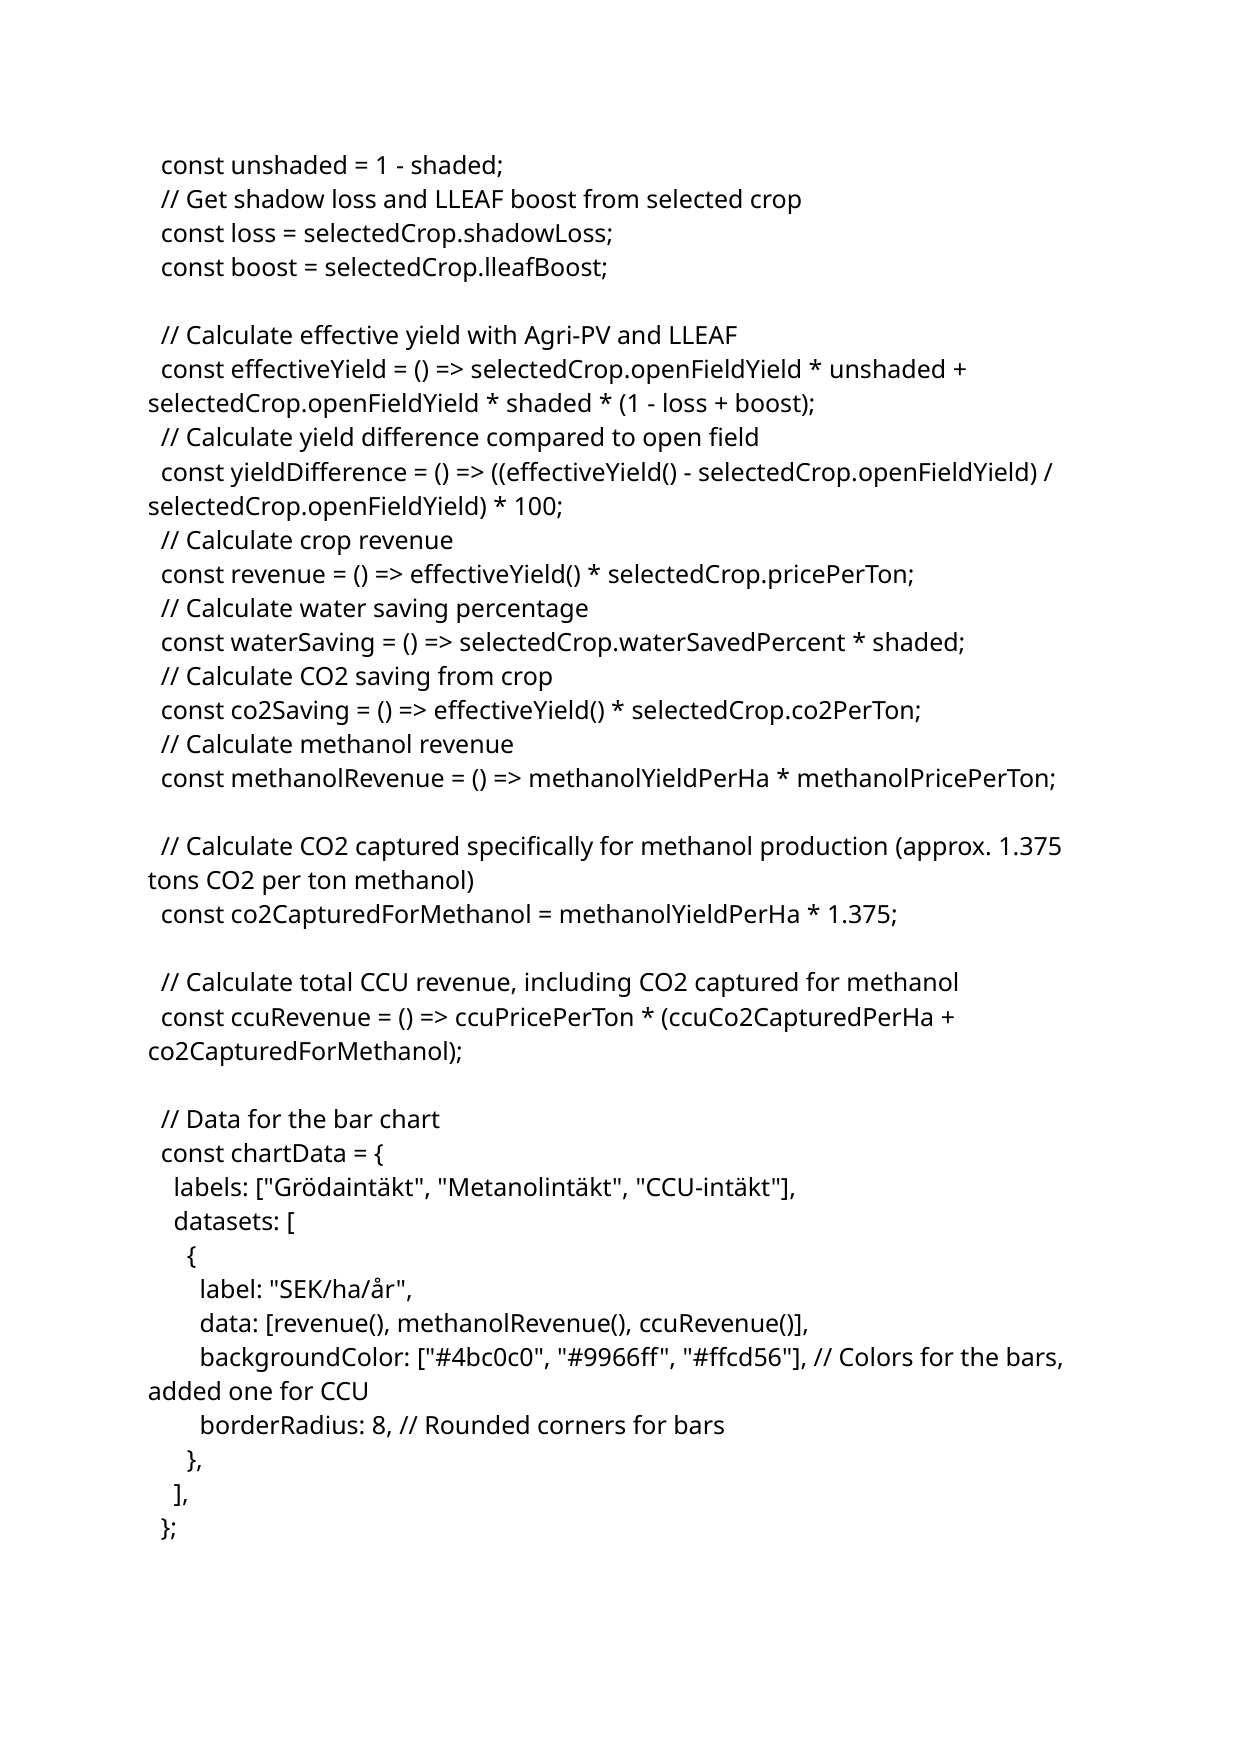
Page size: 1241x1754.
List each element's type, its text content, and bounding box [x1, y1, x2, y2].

text // Calculate total CCU revenue, including CO2 captured for methanol [148, 965, 1093, 999]
text labels: ["Grödaintäkt", "Metanolintäkt", "CCU-intäkt"], [148, 1169, 1093, 1203]
text const co2Saving = () => effectiveYield() * selectedCrop.co2PerTon; [148, 693, 1093, 727]
text label: "SEK/ha/år", [148, 1272, 1093, 1306]
text const methanolRevenue = () => methanolYieldPerHa * methanolPricePerTon; [148, 761, 1093, 795]
text }, [148, 1442, 1093, 1476]
text backgroundColor: ["#4bc0c0", "#9966ff", "#ffcd56"], // Colors for the bars, added one for CCU [148, 1340, 1093, 1408]
text // Calculate crop revenue [148, 522, 1093, 556]
text // Calculate CO2 captured specifically for methanol production (approx. 1.375 tons CO2 per ton methanol) [148, 829, 1093, 897]
text // Calculate yield difference compared to open field [148, 420, 1093, 454]
text const effectiveYield = () => selectedCrop.openFieldYield * unshaded + selectedCrop.openFieldYield * shaded * (1 - loss + boost); [148, 352, 1093, 420]
text borderRadius: 8, // Rounded corners for bars [148, 1408, 1093, 1442]
text // Data for the bar chart [148, 1101, 1093, 1135]
text const unshaded = 1 - shaded; [148, 148, 1093, 182]
text const yieldDifference = () => ((effectiveYield() - selectedCrop.openFieldYield) / selectedCrop.openFieldYield) * 100; [148, 454, 1093, 522]
text const revenue = () => effectiveYield() * selectedCrop.pricePerTon; [148, 556, 1093, 590]
text }; [148, 1510, 1093, 1544]
text // Calculate CO2 saving from crop [148, 658, 1093, 693]
text // Calculate methanol revenue [148, 727, 1093, 761]
text // Calculate effective yield with Agri-PV and LLEAF [148, 318, 1093, 352]
text const ccuRevenue = () => ccuPricePerTon * (ccuCo2CapturedPerHa + co2CapturedForMethanol); [148, 999, 1093, 1067]
text const waterSaving = () => selectedCrop.waterSavedPercent * shaded; [148, 624, 1093, 658]
text { [148, 1238, 1093, 1272]
text const chartData = { [148, 1135, 1093, 1169]
text // Get shadow loss and LLEAF boost from selected crop [148, 182, 1093, 216]
text datasets: [ [148, 1203, 1093, 1238]
text data: [revenue(), methanolRevenue(), ccuRevenue()], [148, 1306, 1093, 1340]
text const loss = selectedCrop.shadowLoss; [148, 216, 1093, 250]
text const co2CapturedForMethanol = methanolYieldPerHa * 1.375; [148, 897, 1093, 931]
text ], [148, 1476, 1093, 1510]
text const boost = selectedCrop.lleafBoost; [148, 250, 1093, 284]
text // Calculate water saving percentage [148, 590, 1093, 624]
